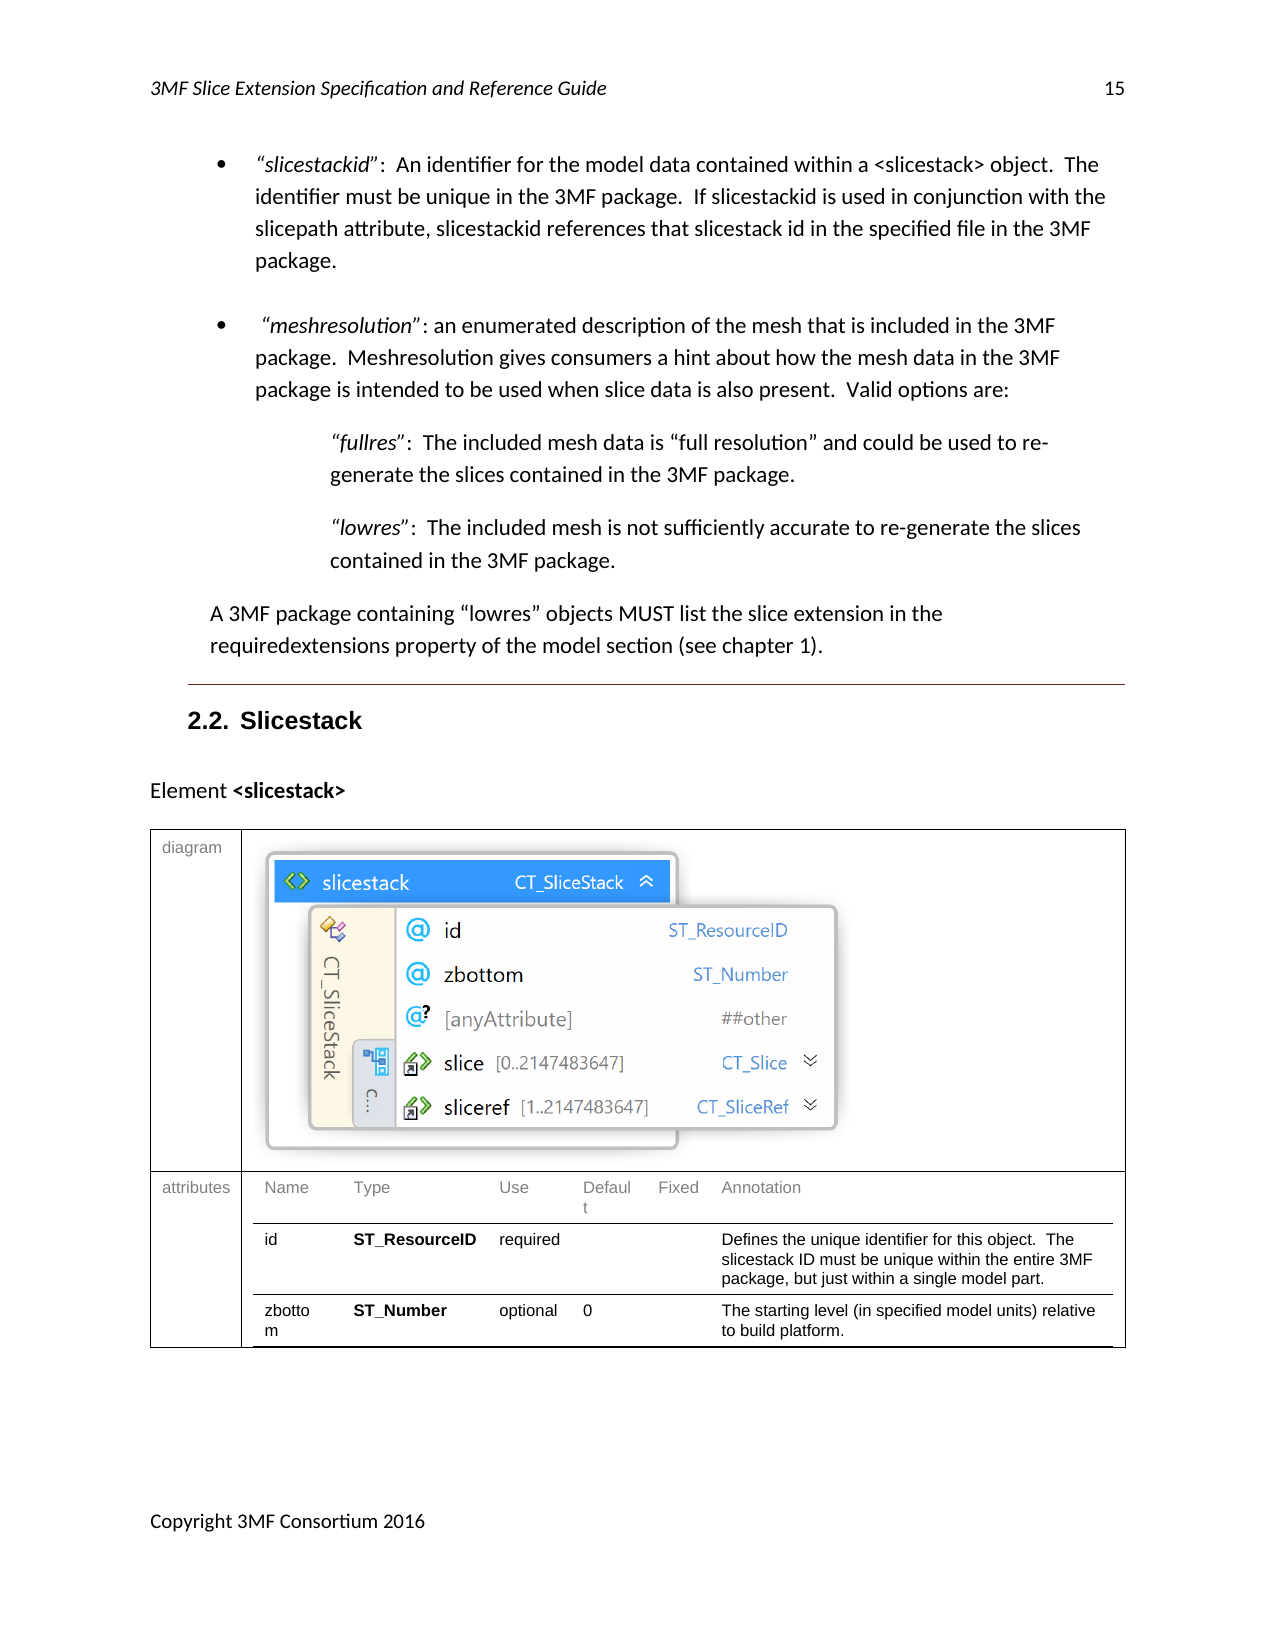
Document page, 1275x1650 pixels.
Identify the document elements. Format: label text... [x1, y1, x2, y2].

table_cell attributes [151, 1172, 241, 1347]
text “lowres”: The included mesh is not sufficiently accurate to re-generate the slices contained in the 3MF package. [330, 513, 1125, 574]
table_header diagram [151, 830, 241, 1171]
table_cell [242, 1172, 1125, 1347]
text “fullres”: The included mesh data is “full resolution” and could be used to re-generate the slices contained in the 3MF package. [330, 428, 1125, 488]
text Element <slicestack> [150, 776, 1125, 804]
text A 3MF package containing “lowres” objects MUST list the slice extension in the requiredextensions property of the model section (see chapter 1). [210, 599, 1125, 659]
table_header [242, 830, 1125, 1171]
list “slicestackid”: An identifier for the model data contained within a <slicestack> object. The identifier must be unique in the 3MF package. If slicestackid is used in conjunction with the slicepath attribute, slicestackid references that slicestack id in the specified file in the 3MF package. [217, 150, 1125, 274]
list “meshresolution”: an enumerated description of the mesh that is included in the 3MF package. Meshresolution gives consumers a hint about how the mesh data in the 3MF package is intended to be used when slice data is also present. Valid options are: [217, 311, 1125, 403]
subtitle Slicestack [187, 685, 1125, 734]
picture [253, 838, 853, 1164]
